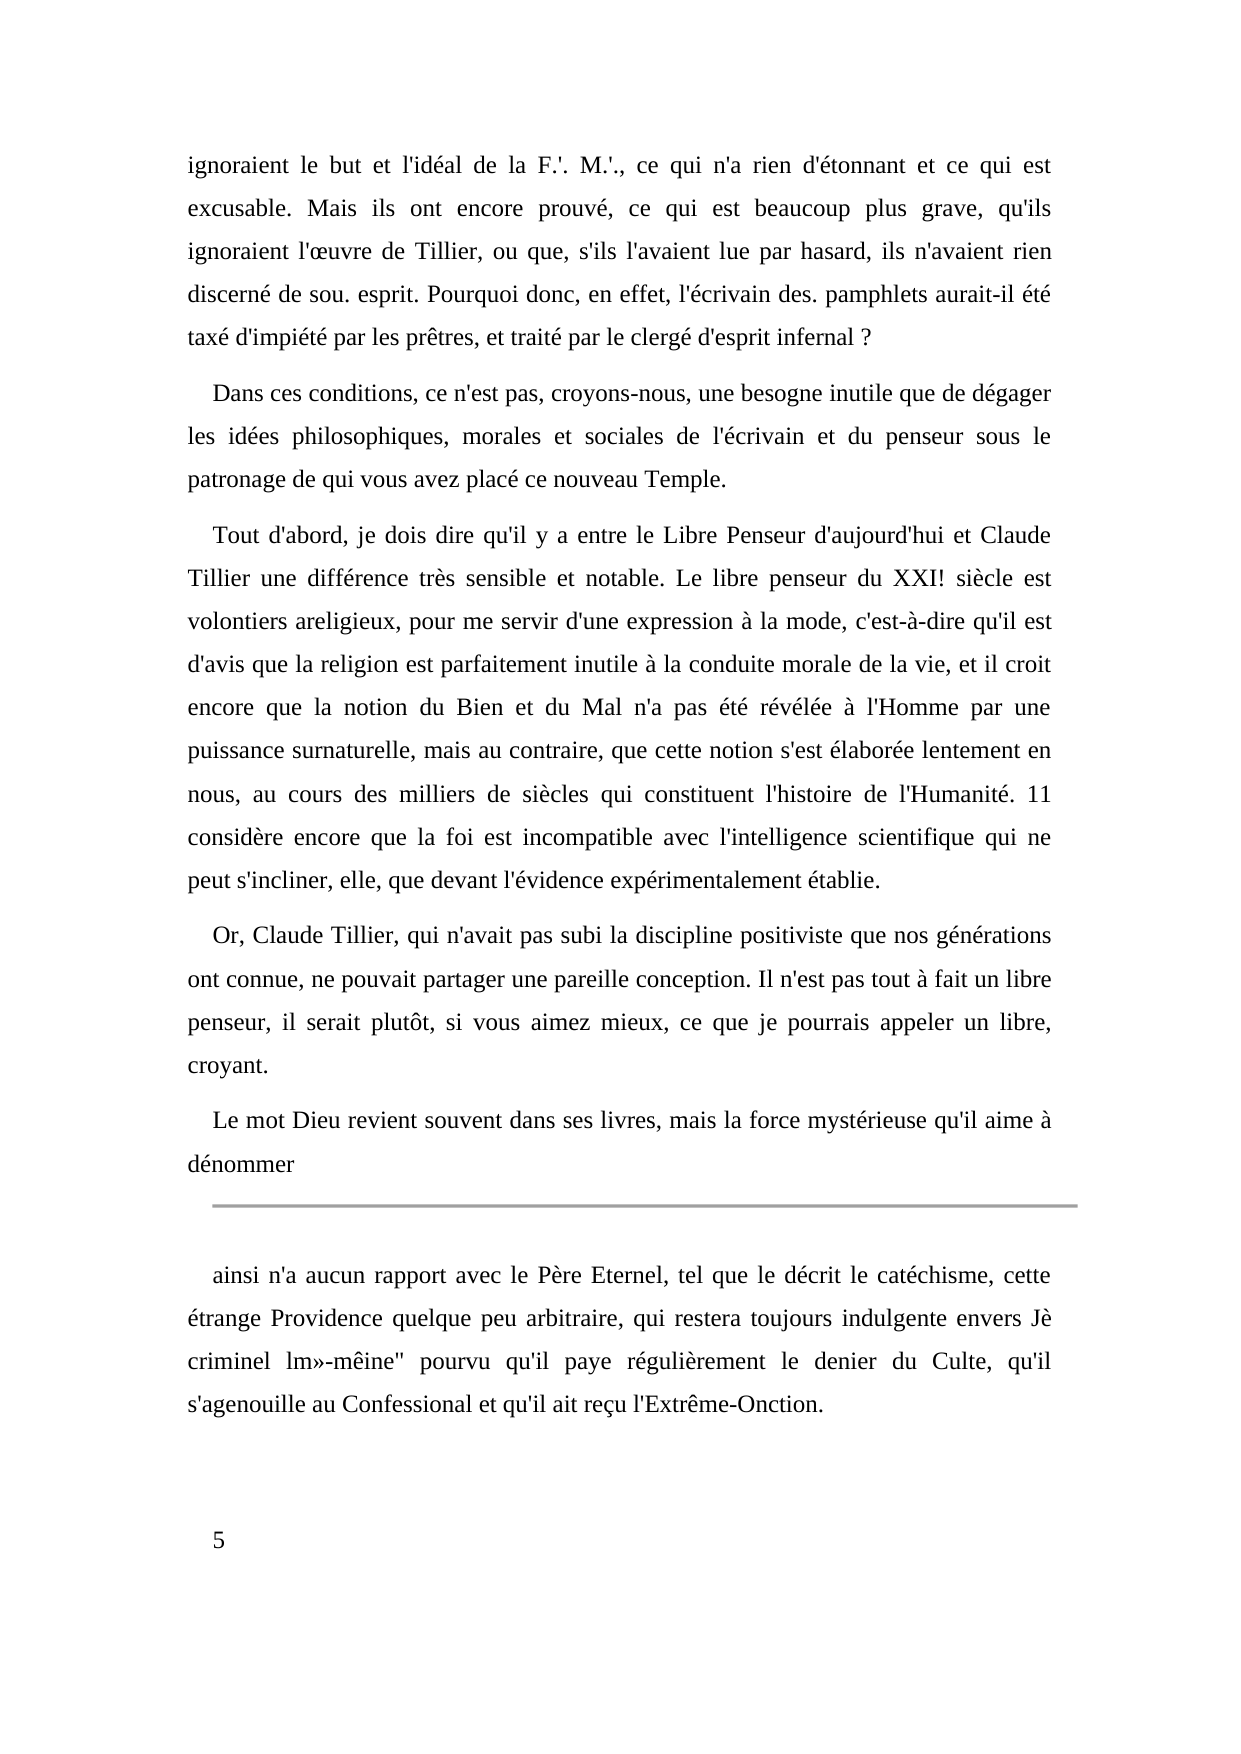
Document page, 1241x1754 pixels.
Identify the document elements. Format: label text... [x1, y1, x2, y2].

text Tout d'abord, je dois dire qu'il y a entre le Libre Penseur d'aujourd'hui et Claude Tillier une différence très sensible et notable. Le libre penseur du XXI! siècle est volontiers areligieux, pour me servir d'une expression à la mode, c'est-à-dire qu'il est d'avis que la religion est parfaitement inutile à la conduite morale de la vie, et il croit encore que la notion du Bien et du Mal n'a pas été révélée à l'Homme par une puissance surnaturelle, mais au contraire, que cette notion s'est élaborée lentement en nous, au cours des milliers de siècles qui constituent l'histoire de l'Humanité. 11 considère encore que la foi est incompatible avec l'intelligence scientifique qui ne peut s'incliner, elle, que devant l'évidence expérimentalement établie. [187, 520, 1053, 894]
text Or, Claude Tillier, qui n'avait pas subi la discipline positiviste que nos générations ont connue, ne pouvait partager une pareille conception. Il n'est pas tout à fait un libre penseur, il serait plutôt, si vous aimez mieux, ce que je pourrais appeler un libre, croyant. [187, 921, 1053, 1079]
text Dans ces conditions, ce n'est pas, croyons-nous, une besogne inutile que de dégager les idées philosophiques, morales et sociales de l'écrivain et du penseur sous le patronage de qui vous avez placé ce nouveau Temple. [187, 378, 1053, 493]
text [187, 150, 1053, 351]
text ainsi n'a aucun rapport avec le Père Eternel, tel que le décrit le catéchisme, cette étrange Providence quelque peu arbitraire, qui restera toujours indulgente envers Jè criminel lm»-mêine" pourvu qu'il paye régulièrement le denier du Culte, qu'il s'agenouille au Confessional et qu'il ait reçu l'Extrême-Onction. [187, 1260, 1053, 1418]
text Le mot Dieu revient souvent dans ses livres, mais la force mystérieuse qu'il aime à dénommer [187, 1106, 1053, 1177]
